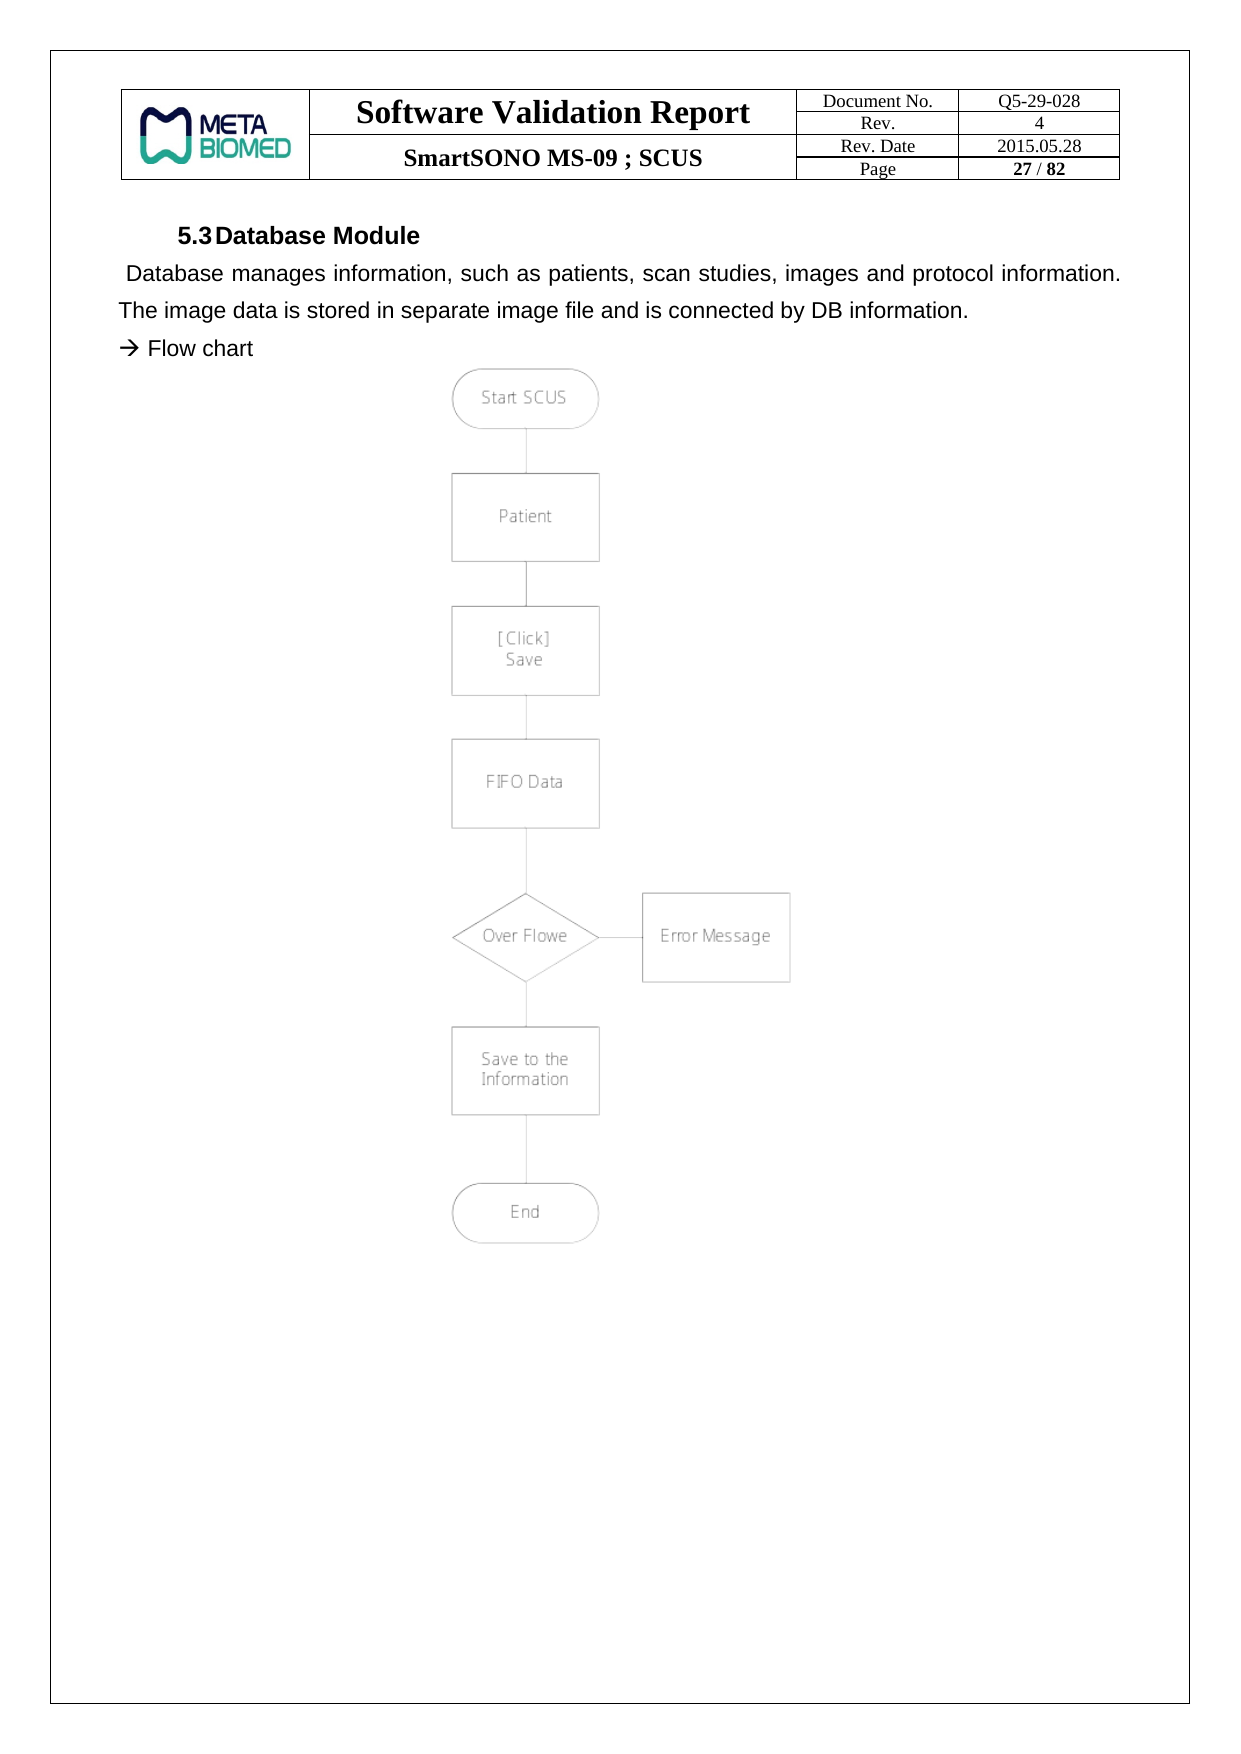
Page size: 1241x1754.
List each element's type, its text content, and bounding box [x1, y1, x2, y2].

text Flow chart [118, 329, 1122, 367]
picture [136, 105, 294, 164]
list Database Module [177, 217, 1122, 254]
text Database manages information, such as patients, scan studies, images and protocol information. The image data is stored in separate image file and is connected by DB information. [118, 254, 1122, 329]
